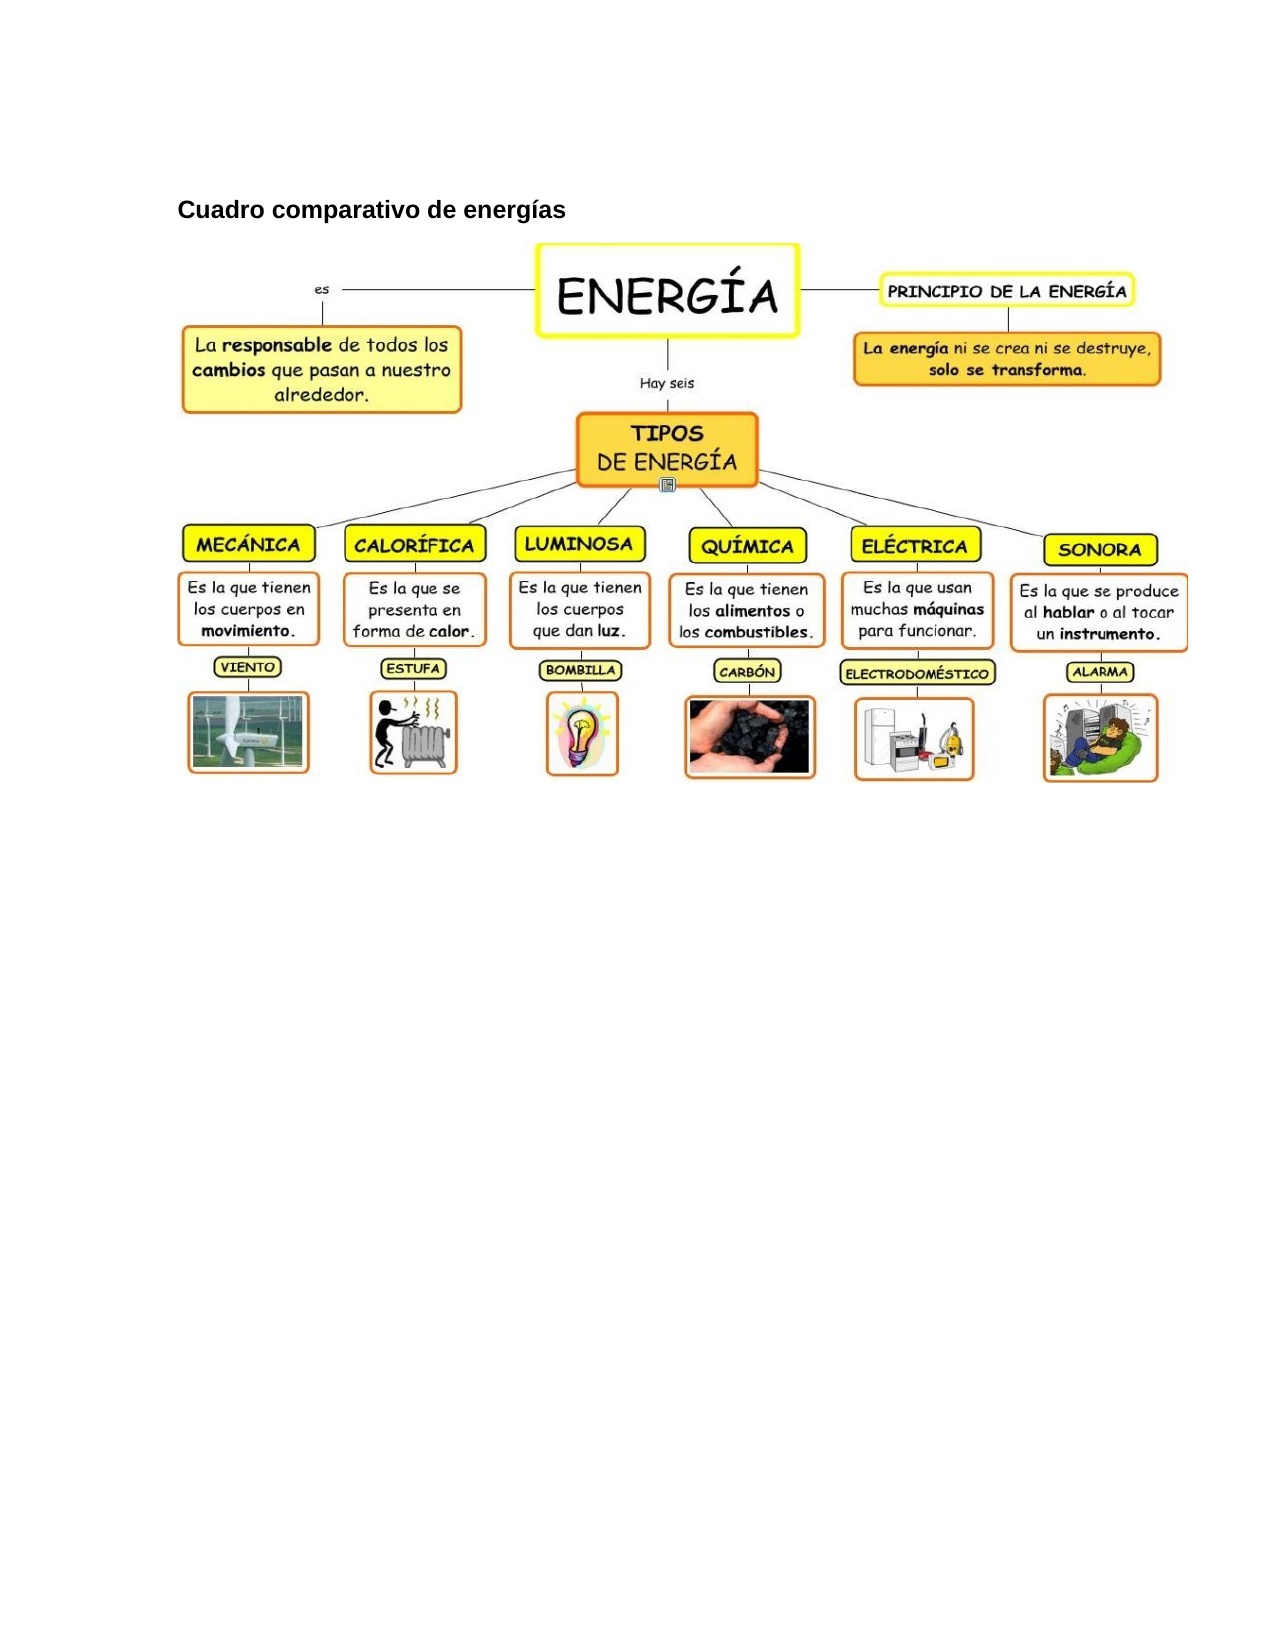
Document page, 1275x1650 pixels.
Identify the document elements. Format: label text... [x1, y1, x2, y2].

picture [177, 243, 1189, 783]
text Cuadro comparativo de energías [177, 195, 1098, 224]
